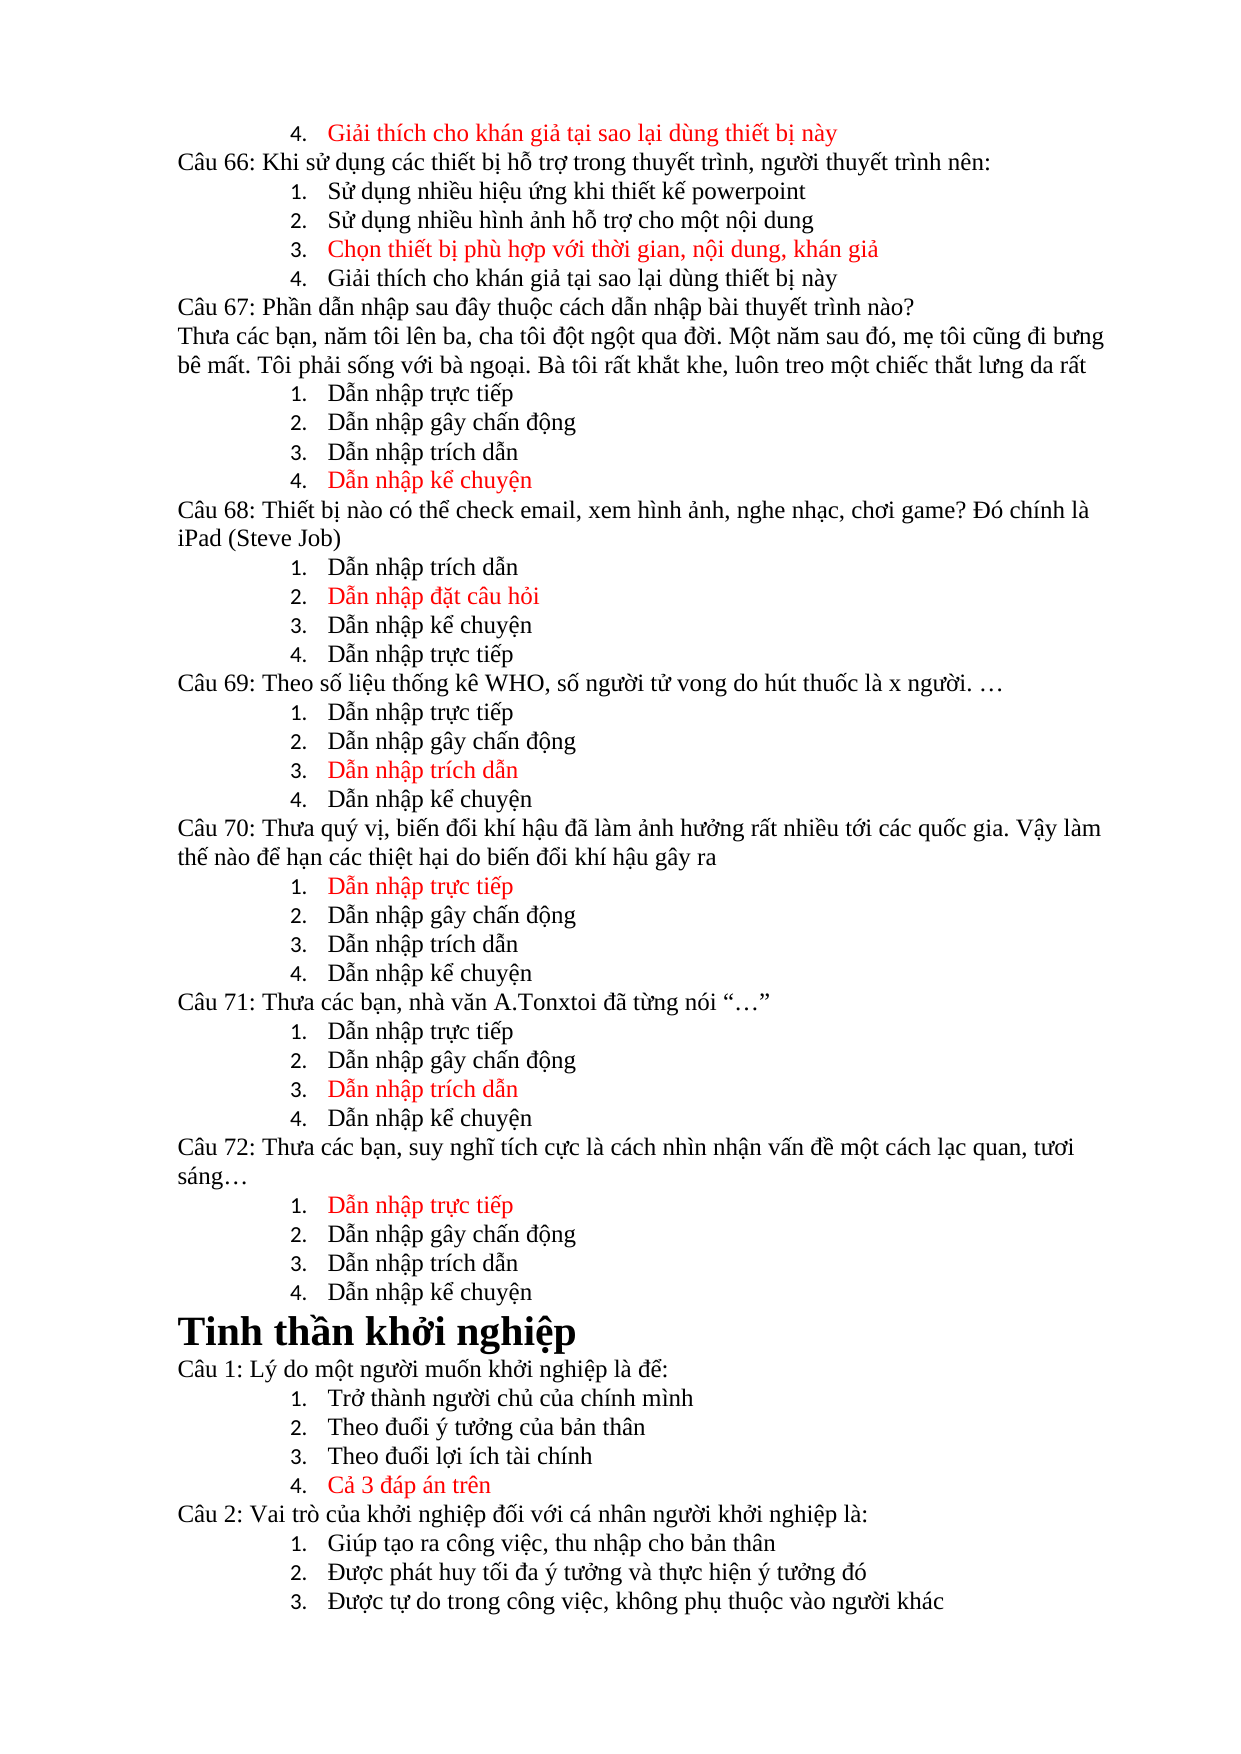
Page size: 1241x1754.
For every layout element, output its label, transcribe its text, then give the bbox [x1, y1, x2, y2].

list Dẫn nhập trực tiếp [290, 1190, 1122, 1219]
list Dẫn nhập trích dẫn [290, 1074, 1122, 1103]
list Dẫn nhập kể chuyện [290, 466, 1122, 495]
list Giải thích cho khán giả tại sao lại dùng thiết bị này [290, 118, 1122, 147]
text Câu 69: Theo số liệu thống kê WHO, số người tử vong do hút thuốc là x người. … [177, 668, 1122, 697]
list Giúp tạo ra công việc, thu nhập cho bản thân [290, 1528, 1122, 1557]
list Dẫn nhập trực tiếp [290, 1016, 1122, 1045]
list Dẫn nhập kể chuyện [290, 1277, 1122, 1306]
list Dẫn nhập kể chuyện [290, 784, 1122, 813]
text Câu 68: Thiết bị nào có thể check email, xem hình ảnh, nghe nhạc, chơi game? Đó chính là iPad (Steve Job) [177, 495, 1122, 552]
text Câu 70: Thưa quý vị, biến đổi khí hậu đã làm ảnh hưởng rất nhiều tới các quốc gia. Vậy làm thế nào để hạn các thiệt hại do biến đổi khí hậu gây ra [177, 813, 1122, 871]
list Sử dụng nhiều hình ảnh hỗ trợ cho một nội dung [290, 205, 1122, 234]
text Câu 71: Thưa các bạn, nhà văn A.Tonxtoi đã từng nói “…” [177, 987, 1122, 1016]
list Sử dụng nhiều hiệu ứng khi thiết kế powerpoint [290, 176, 1122, 205]
list Dẫn nhập trực tiếp [290, 871, 1122, 900]
list Dẫn nhập đặt câu hỏi [290, 581, 1122, 610]
list Dẫn nhập gây chấn động [290, 1219, 1122, 1248]
list Dẫn nhập gây chấn động [290, 726, 1122, 755]
list Dẫn nhập trực tiếp [290, 639, 1122, 668]
text Câu 2: Vai trò của khởi nghiệp đối với cá nhân người khởi nghiệp là: [177, 1499, 1122, 1528]
list Dẫn nhập kể chuyện [290, 610, 1122, 639]
list Dẫn nhập trích dẫn [290, 1248, 1122, 1277]
text Câu 72: Thưa các bạn, suy nghĩ tích cực là cách nhìn nhận vấn đề một cách lạc quan, tươi sáng… [177, 1132, 1122, 1190]
list Dẫn nhập gây chấn động [290, 900, 1122, 929]
text Câu 66: Khi sử dụng các thiết bị hỗ trợ trong thuyết trình, người thuyết trình nên: [177, 147, 1122, 176]
text Tinh thần khởi nghiệp [177, 1306, 1122, 1354]
list Dẫn nhập trực tiếp [290, 697, 1122, 726]
list Dẫn nhập trích dẫn [290, 437, 1122, 466]
list Dẫn nhập trích dẫn [290, 552, 1122, 581]
list Dẫn nhập kể chuyện [290, 1103, 1122, 1132]
list Dẫn nhập kể chuyện [290, 958, 1122, 987]
list Được tự do trong công việc, không phụ thuộc vào người khác [290, 1586, 1122, 1615]
list Dẫn nhập gây chấn động [290, 407, 1122, 437]
text Câu 67: Phần dẫn nhập sau đây thuộc cách dẫn nhập bài thuyết trình nào? [177, 292, 1122, 321]
text Câu 1: Lý do một người muốn khởi nghiệp là để: [177, 1354, 1122, 1383]
list Theo đuổi lợi ích tài chính [290, 1441, 1122, 1470]
list Giải thích cho khán giả tại sao lại dùng thiết bị này [290, 263, 1122, 292]
list Chọn thiết bị phù hợp với thời gian, nội dung, khán giả [290, 234, 1122, 263]
list Được phát huy tối đa ý tưởng và thực hiện ý tưởng đó [290, 1557, 1122, 1586]
list Dẫn nhập trích dẫn [290, 755, 1122, 784]
text Thưa các bạn, năm tôi lên ba, cha tôi đột ngột qua đời. Một năm sau đó, mẹ tôi cũng đi bưng bê mất. Tôi phải sống với bà ngoại. Bà tôi rất khắt khe, luôn treo một chiếc thắt lưng da rất [177, 321, 1122, 378]
list Dẫn nhập trích dẫn [290, 929, 1122, 958]
list Theo đuổi ý tưởng của bản thân [290, 1412, 1122, 1441]
list Dẫn nhập trực tiếp [290, 378, 1122, 407]
list Dẫn nhập gây chấn động [290, 1045, 1122, 1074]
list Cả 3 đáp án trên [290, 1470, 1122, 1499]
list Trở thành người chủ của chính mình [290, 1383, 1122, 1412]
